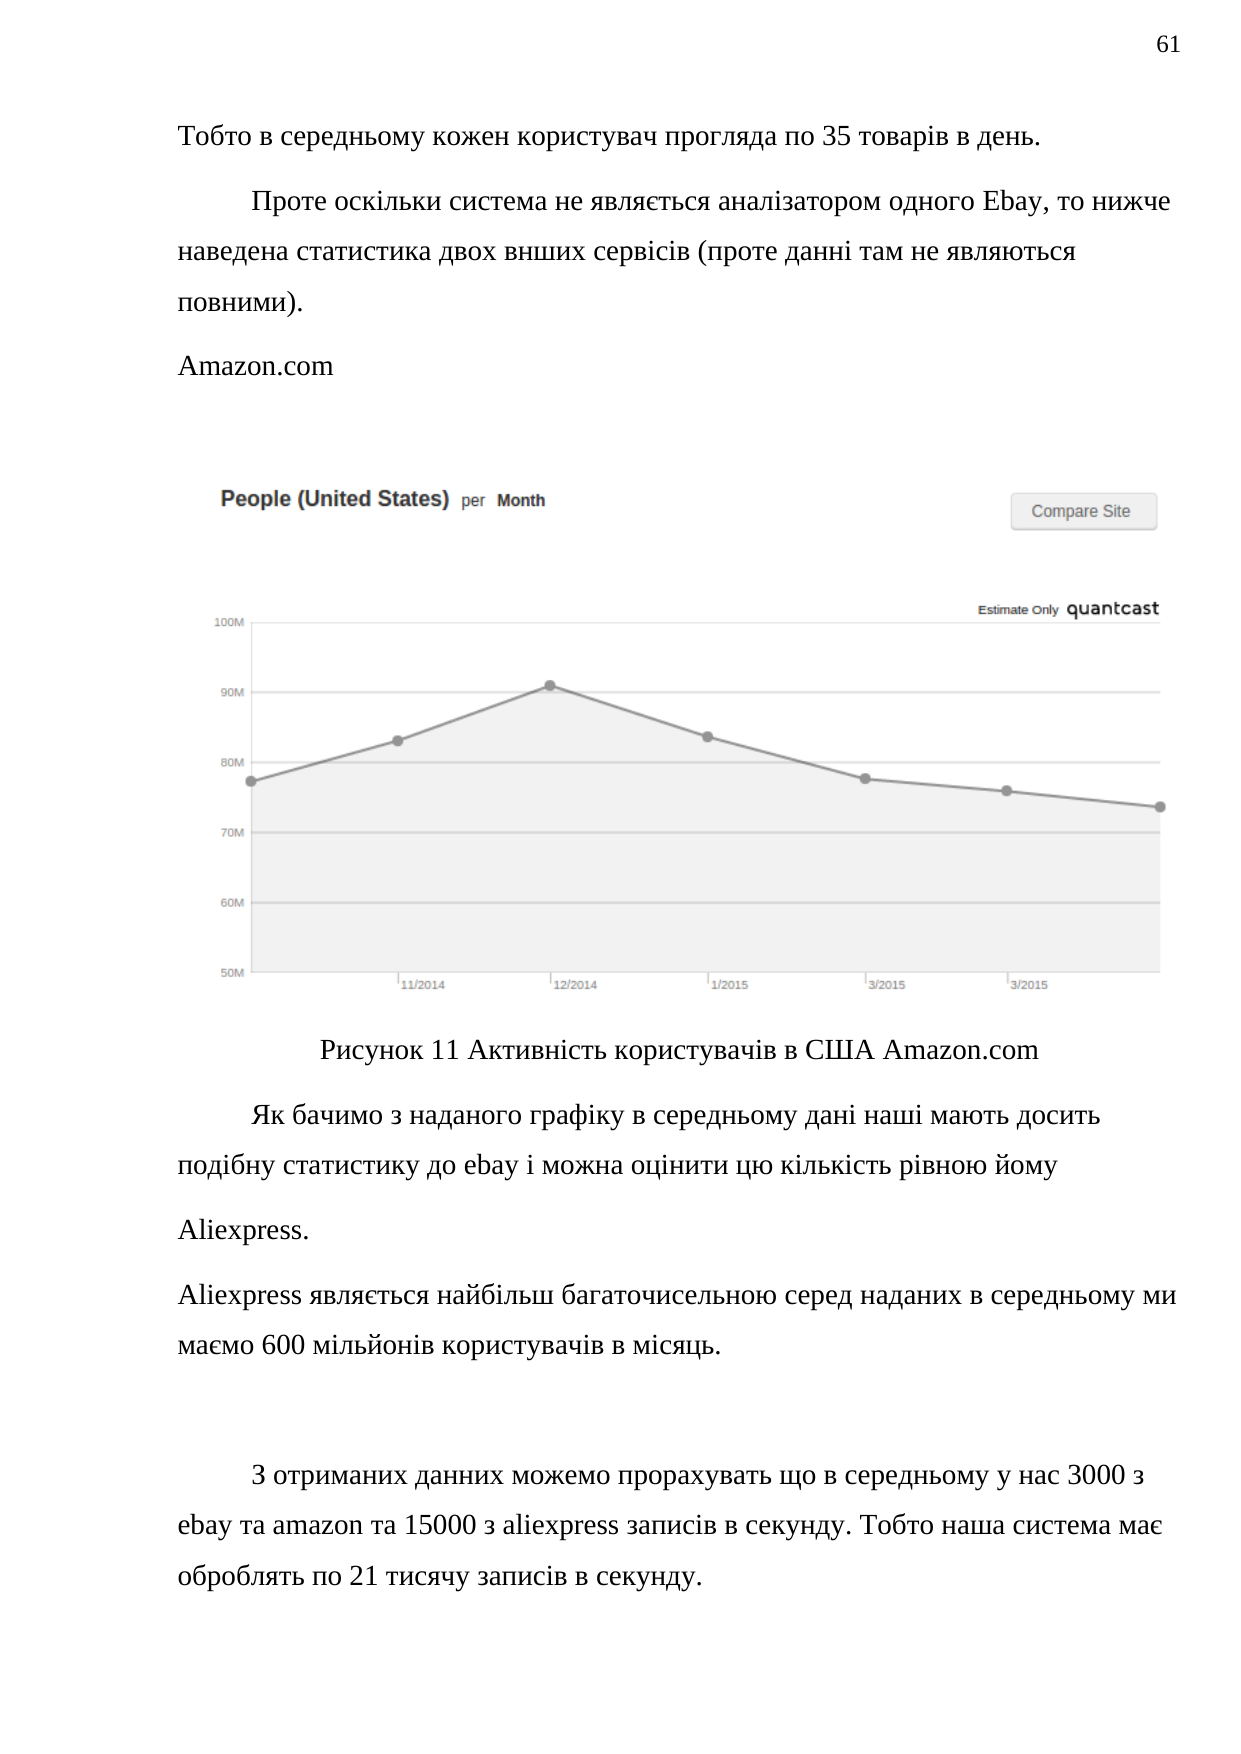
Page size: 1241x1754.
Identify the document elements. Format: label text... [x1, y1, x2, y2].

text Amazon.com [177, 348, 1181, 382]
text Aliexpress являється найбільш багаточисельною серед наданих в середньому ми маємо 600 мільйонів користувачів в місяць. [177, 1277, 1181, 1361]
text Aliexpress. [177, 1212, 1181, 1246]
text Тобто в середньому кожен користувач прогляда по 35 товарів в день. [177, 118, 1181, 152]
text З отриманих данних можемо прорахувать що в середньому у нас 3000 з еbay та amazon та 15000 з aliexpress записів в секунду. Тобто наша система має оброблять по 21 тисячу записів в секунду. [177, 1457, 1181, 1591]
text Як бачимо з наданого графіку в середньому дані наші мають досить подібну статистику до ebay і можна оцінити цю кількість рівною йому [177, 1097, 1181, 1181]
picture [177, 478, 1182, 1004]
text Проте оскільки система не являється аналізатором одного Ebay, то нижче наведена статистика двох внших сервісів (проте данні там не являються повними). [177, 183, 1181, 317]
text Рисунок 11 Активність користувачів в США Amazon.com [177, 1032, 1181, 1066]
